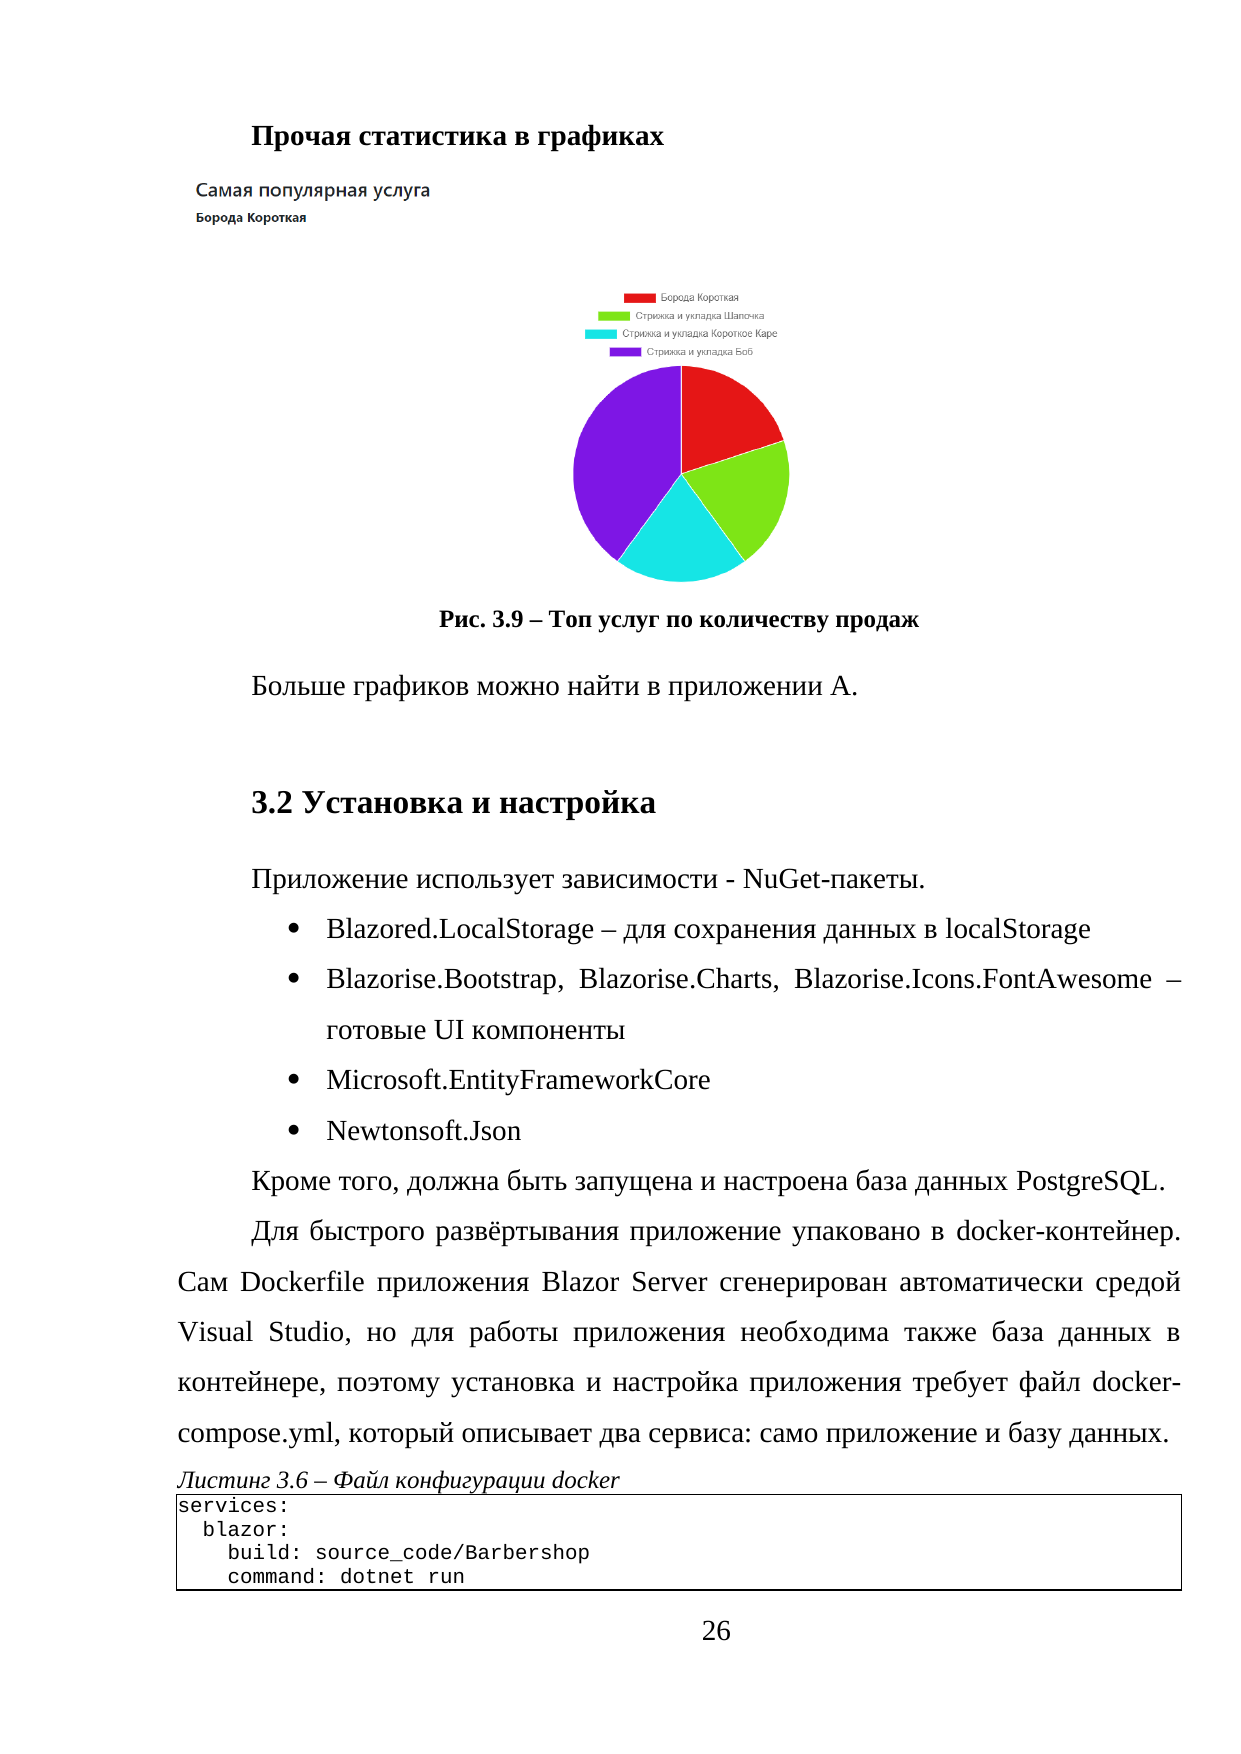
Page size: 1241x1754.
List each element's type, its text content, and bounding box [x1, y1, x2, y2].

picture [177, 168, 1182, 604]
text Приложение использует зависимости - NuGet-пакеты. [177, 861, 1181, 894]
text Рис. 3.9 – Топ услуг по количеству продаж [177, 604, 1181, 633]
list Blazorise.Bootstrap, Blazorise.Charts, Blazorise.Icons.FontAwesome – готовые UI компоненты [288, 962, 1181, 1046]
list Microsoft.EntityFrameworkCore [288, 1062, 1181, 1096]
text Больше графиков можно найти в приложении А. [177, 668, 1181, 702]
text services: [177, 1495, 1181, 1518]
text Прочая статистика в графиках [177, 118, 1181, 152]
text Для быстрого развёртывания приложение упаковано в docker-контейнер. Сам Dockerfile приложения Blazor Server сгенерирован автоматически средой Visual Studio, но для работы приложения необходима также база данных в контейнере, поэтому установка и настройка приложения требует файл docker-compose.yml, который описывает два сервиса: само приложение и базу данных. [177, 1213, 1181, 1448]
list Newtonsoft.Json [288, 1113, 1181, 1146]
text build: source_code/Barbershop [177, 1542, 1181, 1565]
subtitle 3.2 Установка и настройка [251, 783, 1181, 821]
list Blazored.LocalStorage – для сохранения данных в localStorage [288, 911, 1181, 945]
text blazor: [177, 1518, 1181, 1542]
text Кроме того, должна быть запущена и настроена база данных PostgreSQL. [177, 1163, 1181, 1197]
text Листинг 3.6 – Файл конфигурации docker [177, 1465, 1181, 1494]
text command: dotnet run [177, 1565, 1181, 1589]
